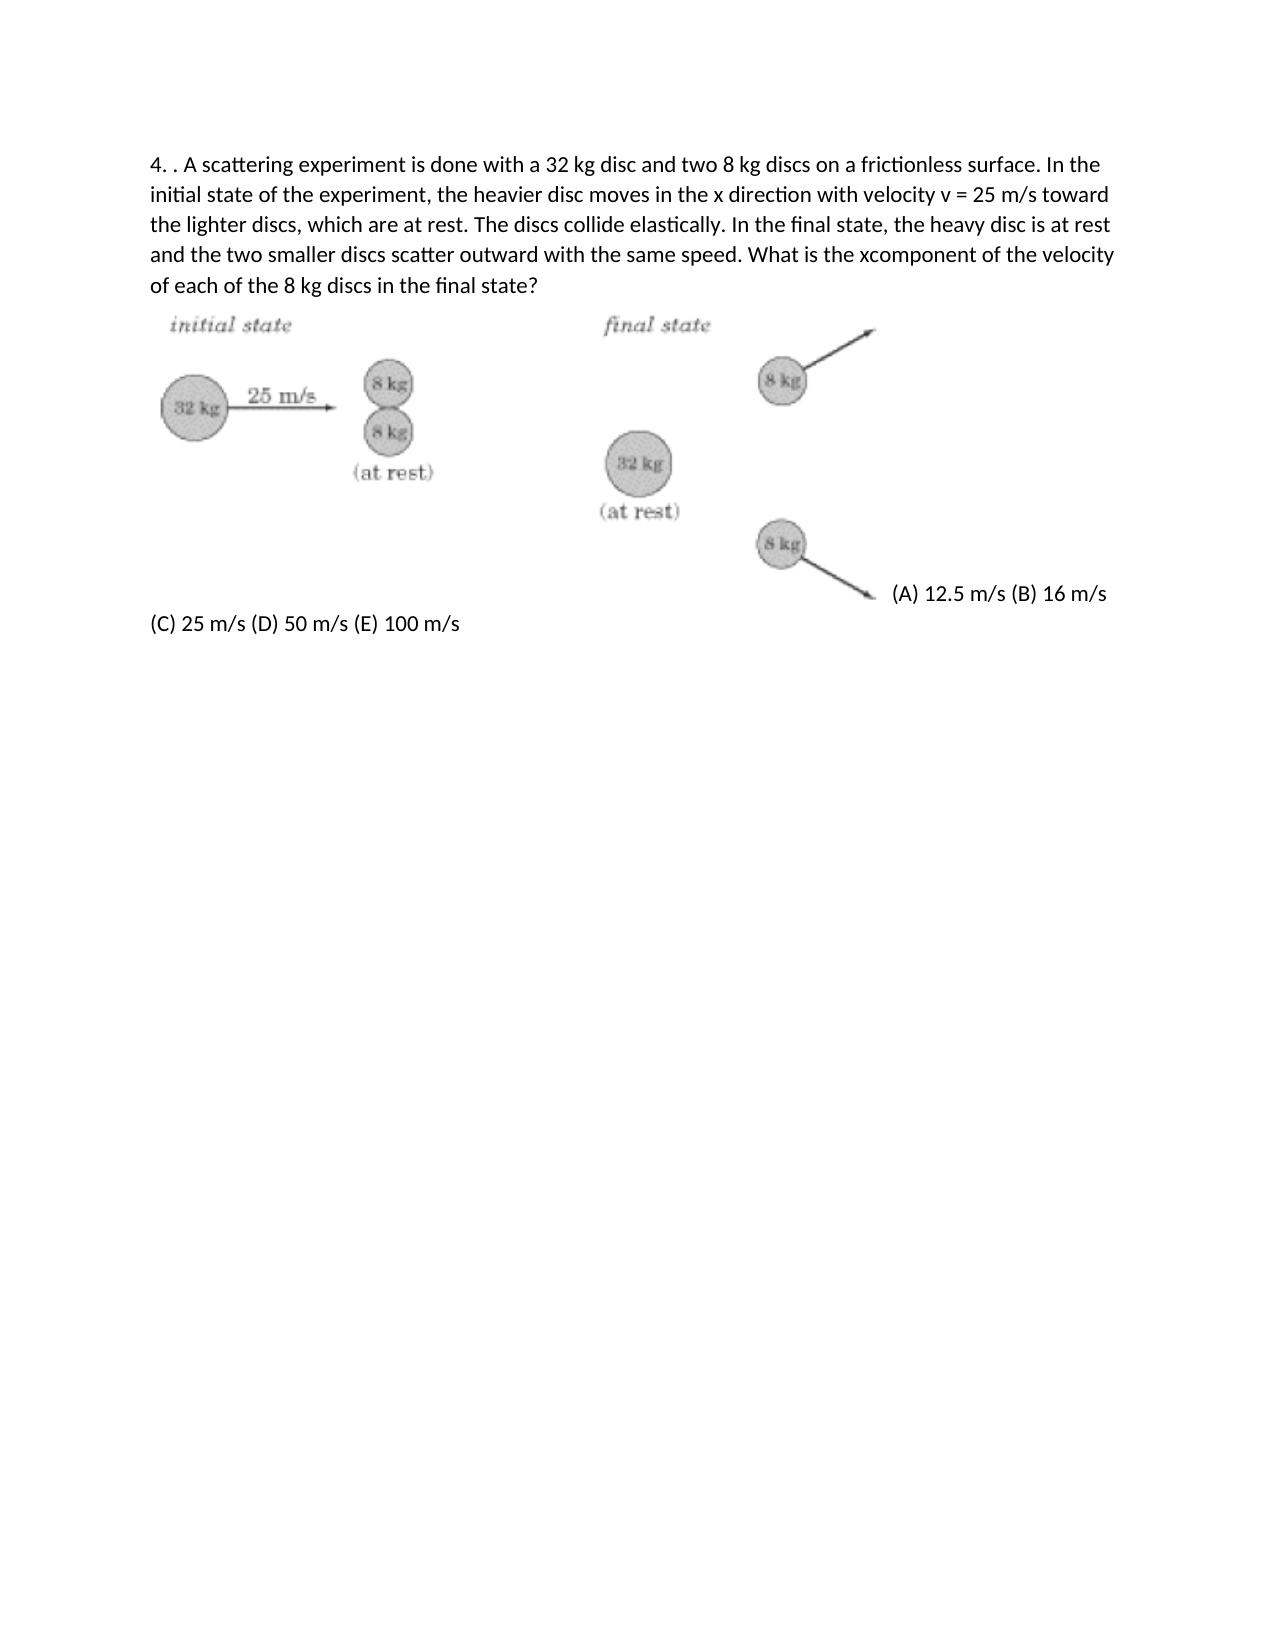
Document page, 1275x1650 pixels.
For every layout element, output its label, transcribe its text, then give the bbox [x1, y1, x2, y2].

text 4. . A scattering experiment is done with a 32 kg disc and two 8 kg discs on a frictionless surface. In the initial state of the experiment, the heavier disc moves in the x direction with velocity v = 25 m/s toward the lighter discs, which are at rest. The discs collide elastically. In the final state, the heavy disc is at rest and the two smaller discs scatter outward with the same speed. What is the xcomponent of the velocity of each of the 8 kg discs in the final state? (A) 12.5 m/s (B) 16 m/s (C) 25 m/s (D) 50 m/s (E) 100 m/s [150, 150, 1125, 637]
